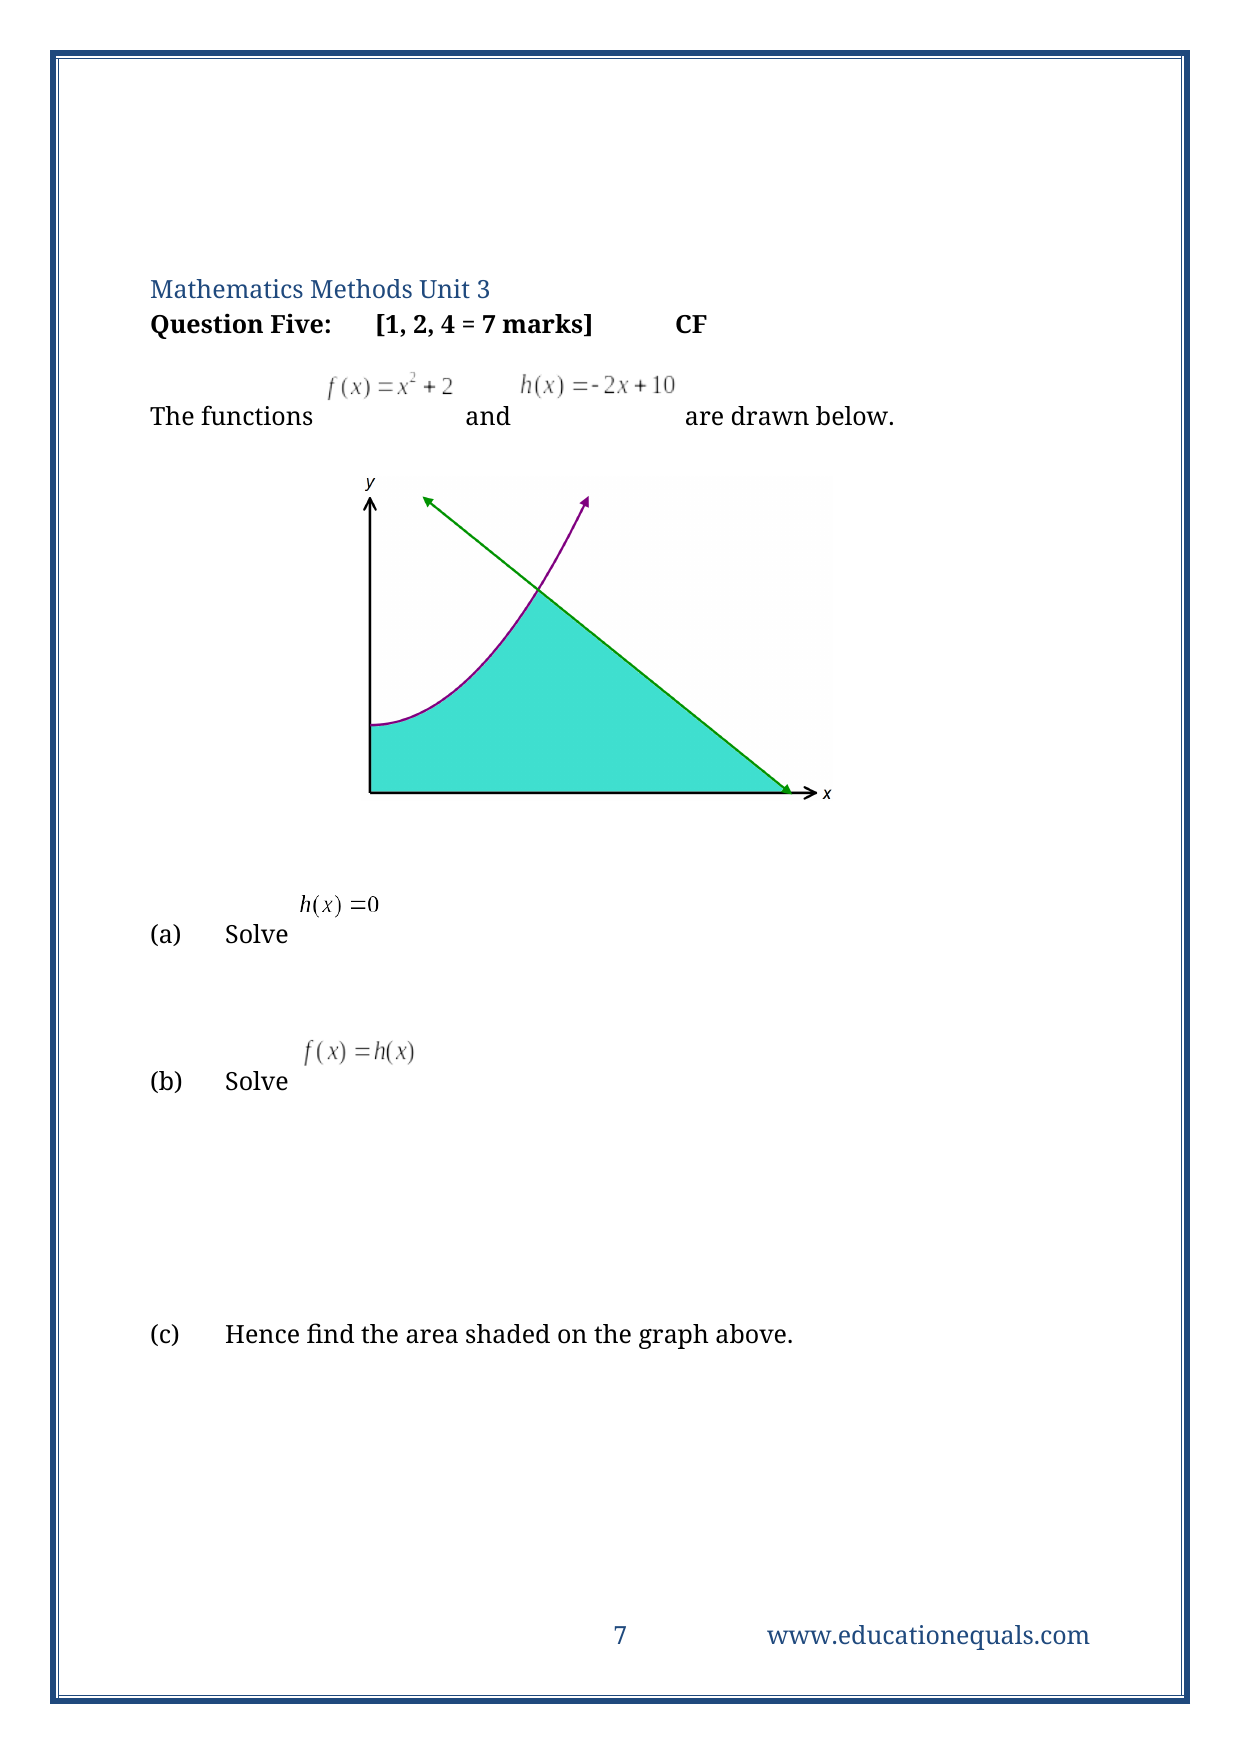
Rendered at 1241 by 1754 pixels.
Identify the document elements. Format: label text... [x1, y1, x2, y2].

list Hence find the area shaded on the graph above. [150, 1317, 1090, 1351]
text The functions and are drawn below. [150, 366, 1090, 433]
picture [361, 476, 833, 801]
list Solve [150, 1036, 1090, 1097]
list Solve [150, 889, 1090, 951]
text Question Five: [1, 2, 4 = 7 marks] CF [150, 306, 1090, 340]
